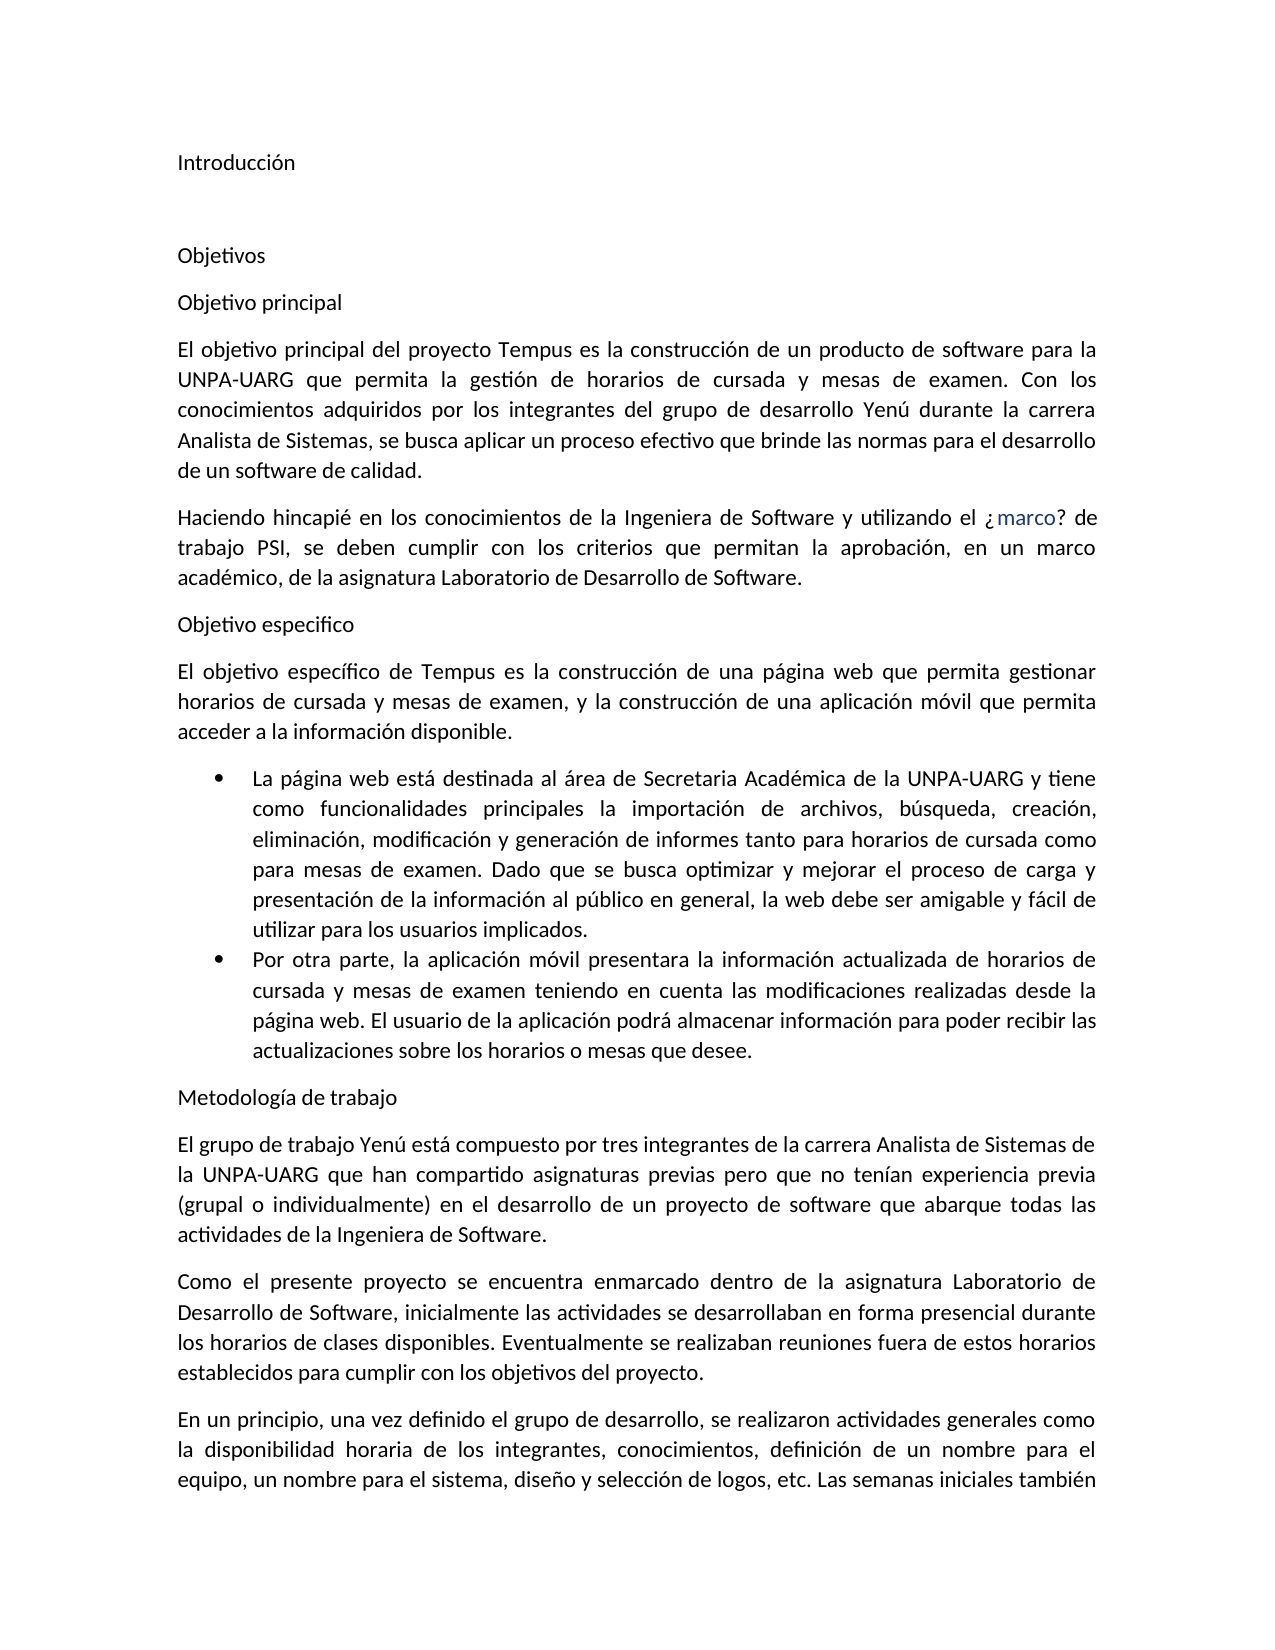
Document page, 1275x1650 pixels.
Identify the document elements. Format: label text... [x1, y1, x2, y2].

text Objetivo principal [177, 288, 1098, 316]
text Objetivos [177, 241, 1098, 269]
text El objetivo específico de Tempus es la construcción de una página web que permita gestionar horarios de cursada y mesas de examen, y la construcción de una aplicación móvil que permita acceder a la información disponible. [177, 657, 1098, 745]
text Introducción [177, 148, 1098, 176]
text Objetivo especifico [177, 610, 1098, 638]
text El grupo de trabajo Yenú está compuesto por tres integrantes de la carrera Analista de Sistemas de la UNPA-UARG que han compartido asignaturas previas pero que no tenían experiencia previa (grupal o individualmente) en el desarrollo de un proyecto de software que abarque todas las actividades de la Ingeniera de Software. [177, 1130, 1098, 1248]
list La página web está destinada al área de Secretaria Académica de la UNPA-UARG y tiene como funcionalidades principales la importación de archivos, búsqueda, creación, eliminación, modificación y generación de informes tanto para horarios de cursada como para mesas de examen. Dado que se busca optimizar y mejorar el proceso de carga y presentación de la información al público en general, la web debe ser amigable y fácil de utilizar para los usuarios implicados. [215, 764, 1098, 943]
text Metodología de trabajo [177, 1083, 1098, 1111]
list Por otra parte, la aplicación móvil presentara la información actualizada de horarios de cursada y mesas de examen teniendo en cuenta las modificaciones realizadas desde la página web. El usuario de la aplicación podrá almacenar información para poder recibir las actualizaciones sobre los horarios o mesas que desee. [215, 946, 1098, 1064]
text Como el presente proyecto se encuentra enmarcado dentro de la asignatura Laboratorio de Desarrollo de Software, inicialmente las actividades se desarrollaban en forma presencial durante los horarios de clases disponibles. Eventualmente se realizaban reuniones fuera de estos horarios establecidos para cumplir con los objetivos del proyecto. [177, 1267, 1098, 1386]
text Haciendo hincapié en los conocimientos de la Ingeniera de Software y utilizando el ¿marco? de trabajo PSI, se deben cumplir con los criterios que permitan la aprobación, en un marco académico, de la asignatura Laboratorio de Desarrollo de Software. [177, 503, 1098, 591]
text El objetivo principal del proyecto Tempus es la construcción de un producto de software para la UNPA-UARG que permita la gestión de horarios de cursada y mesas de examen. Con los conocimientos adquiridos por los integrantes del grupo de desarrollo Yenú durante la carrera Analista de Sistemas, se busca aplicar un proceso efectivo que brinde las normas para el desarrollo de un software de calidad. [177, 335, 1098, 484]
